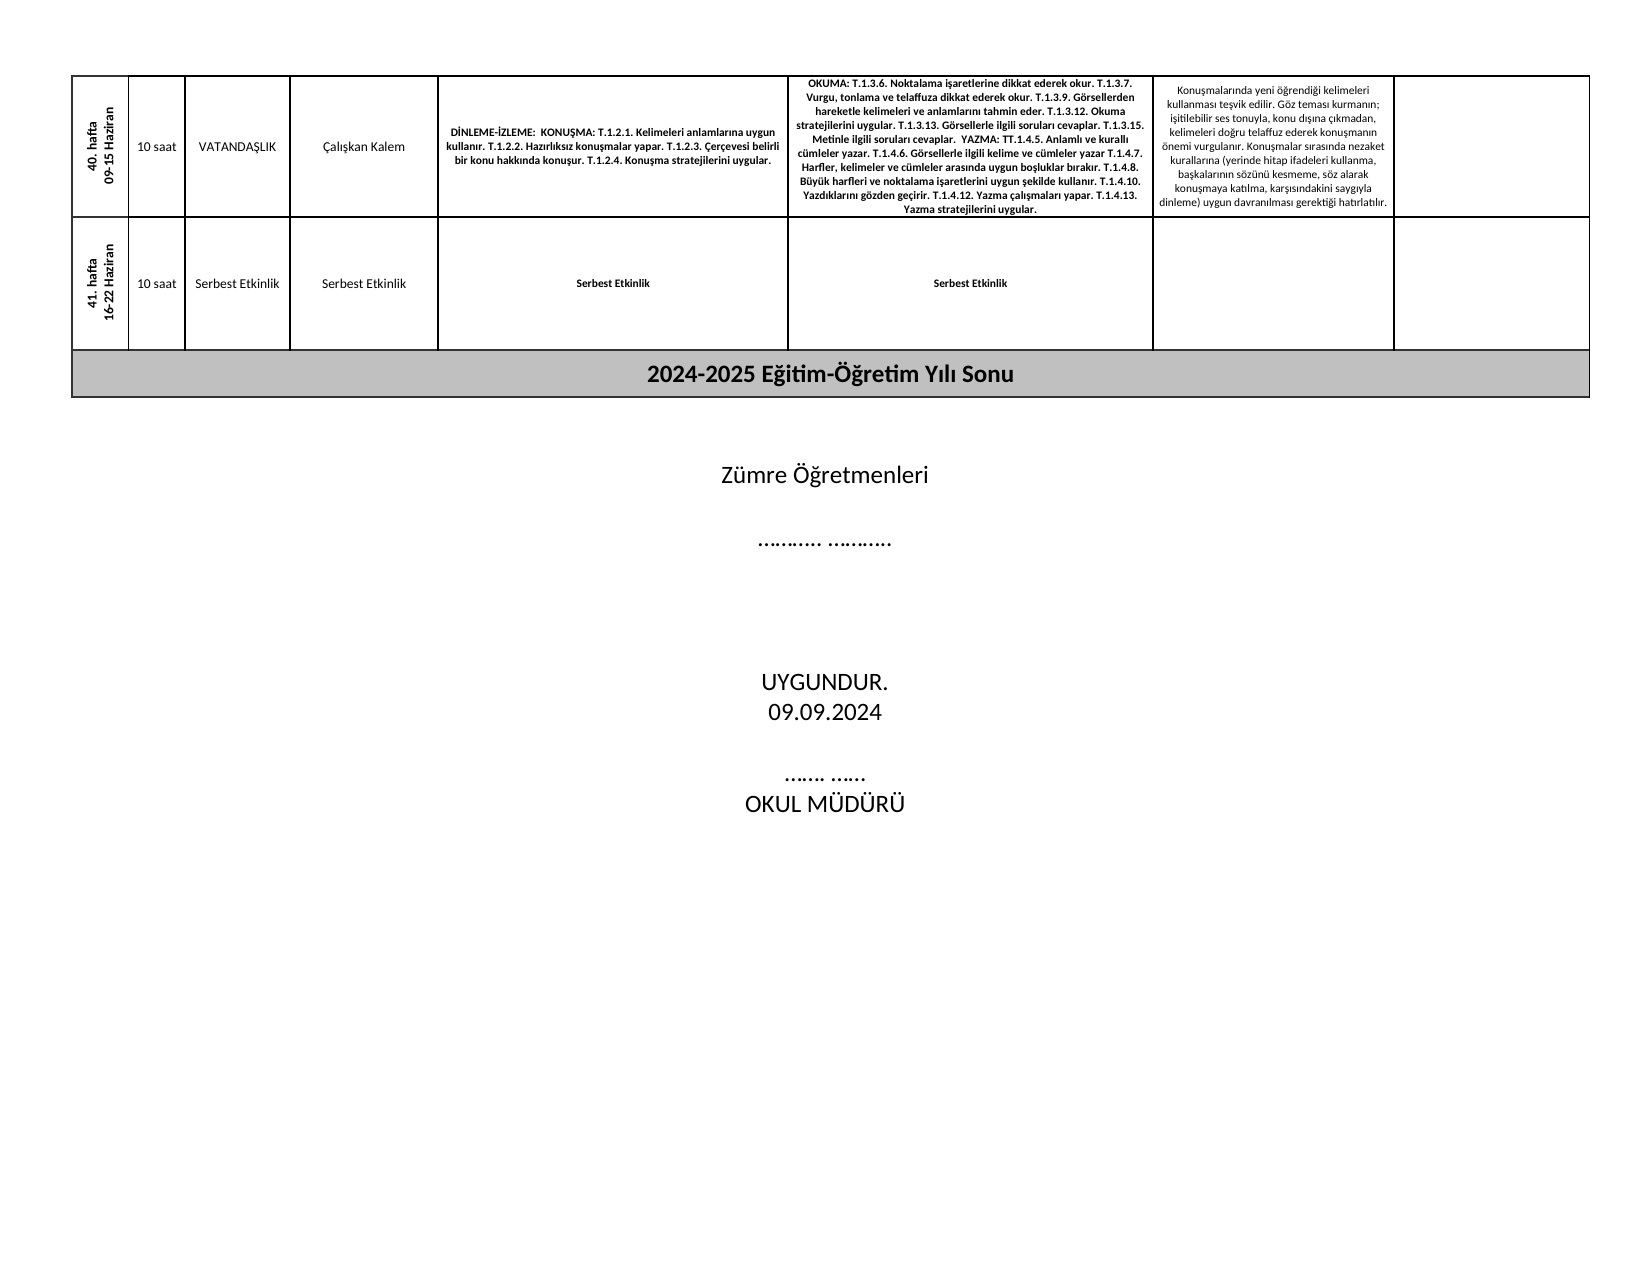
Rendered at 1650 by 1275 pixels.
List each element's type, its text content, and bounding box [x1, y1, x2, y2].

table_cell 41. hafta 16-22 Haziran [73, 218, 128, 349]
text Zümre Öğretmenleri [75, 459, 1575, 489]
table_cell VATANDAŞLIK [186, 77, 289, 216]
text 09.09.2024 [75, 696, 1575, 727]
table_cell [1395, 77, 1589, 216]
table_cell 40. hafta 09-15 Haziran [73, 77, 128, 216]
text UYGUNDUR. [75, 666, 1575, 696]
table_cell [1395, 218, 1589, 349]
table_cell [1154, 77, 1393, 216]
table_cell OKUMA: T.1.3.6. Noktalama işaretlerine dikkat ederek okur. T.1.3.7. Vurgu, tonlama ve telaffuza dikkat ederek okur. T.1.3.9. Görsellerden hareketle kelimeleri ve anlamlarını tahmin eder. T.1.3.12. Okuma stratejilerini uygular. T.1.3.13. Görsellerle ilgili soruları cevaplar. T.1.3.15. Metinle ilgili soruları cevaplar. YAZMA: TT.1.4.5. Anlamlı ve kurallı cümleler yazar. T.1.4.6. Görsellerle ilgili kelime ve cümleler yazar T.1.4.7. Harfler, kelimeler ve cümleler arasında uygun boşluklar bırakır. T.1.4.8. Büyük harfleri ve noktalama işaretlerini uygun şekilde kullanır. T.1.4.10. Yazdıklarını gözden geçirir. T.1.4.12. Yazma çalışmaları yapar. T.1.4.13. Yazma stratejilerini uygular. [789, 77, 1152, 216]
table_cell Serbest Etkinlik [186, 218, 289, 349]
table_cell [1154, 218, 1393, 349]
table_cell 2024-2025 Eğitim-Öğretim Yılı Sonu [73, 351, 1589, 396]
table_cell Serbest Etkinlik [789, 218, 1152, 349]
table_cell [439, 77, 787, 216]
table_cell Serbest Etkinlik [439, 218, 787, 349]
table_cell 10 saat [129, 77, 184, 216]
table_cell Çalışkan Kalem [291, 77, 437, 216]
table_cell Serbest Etkinlik [291, 218, 437, 349]
table_header ……….. ……….. [201, 522, 1449, 603]
text ……. …… [75, 757, 1575, 788]
table_cell 10 saat [129, 218, 184, 349]
text OKUL MÜDÜRÜ [75, 788, 1575, 818]
